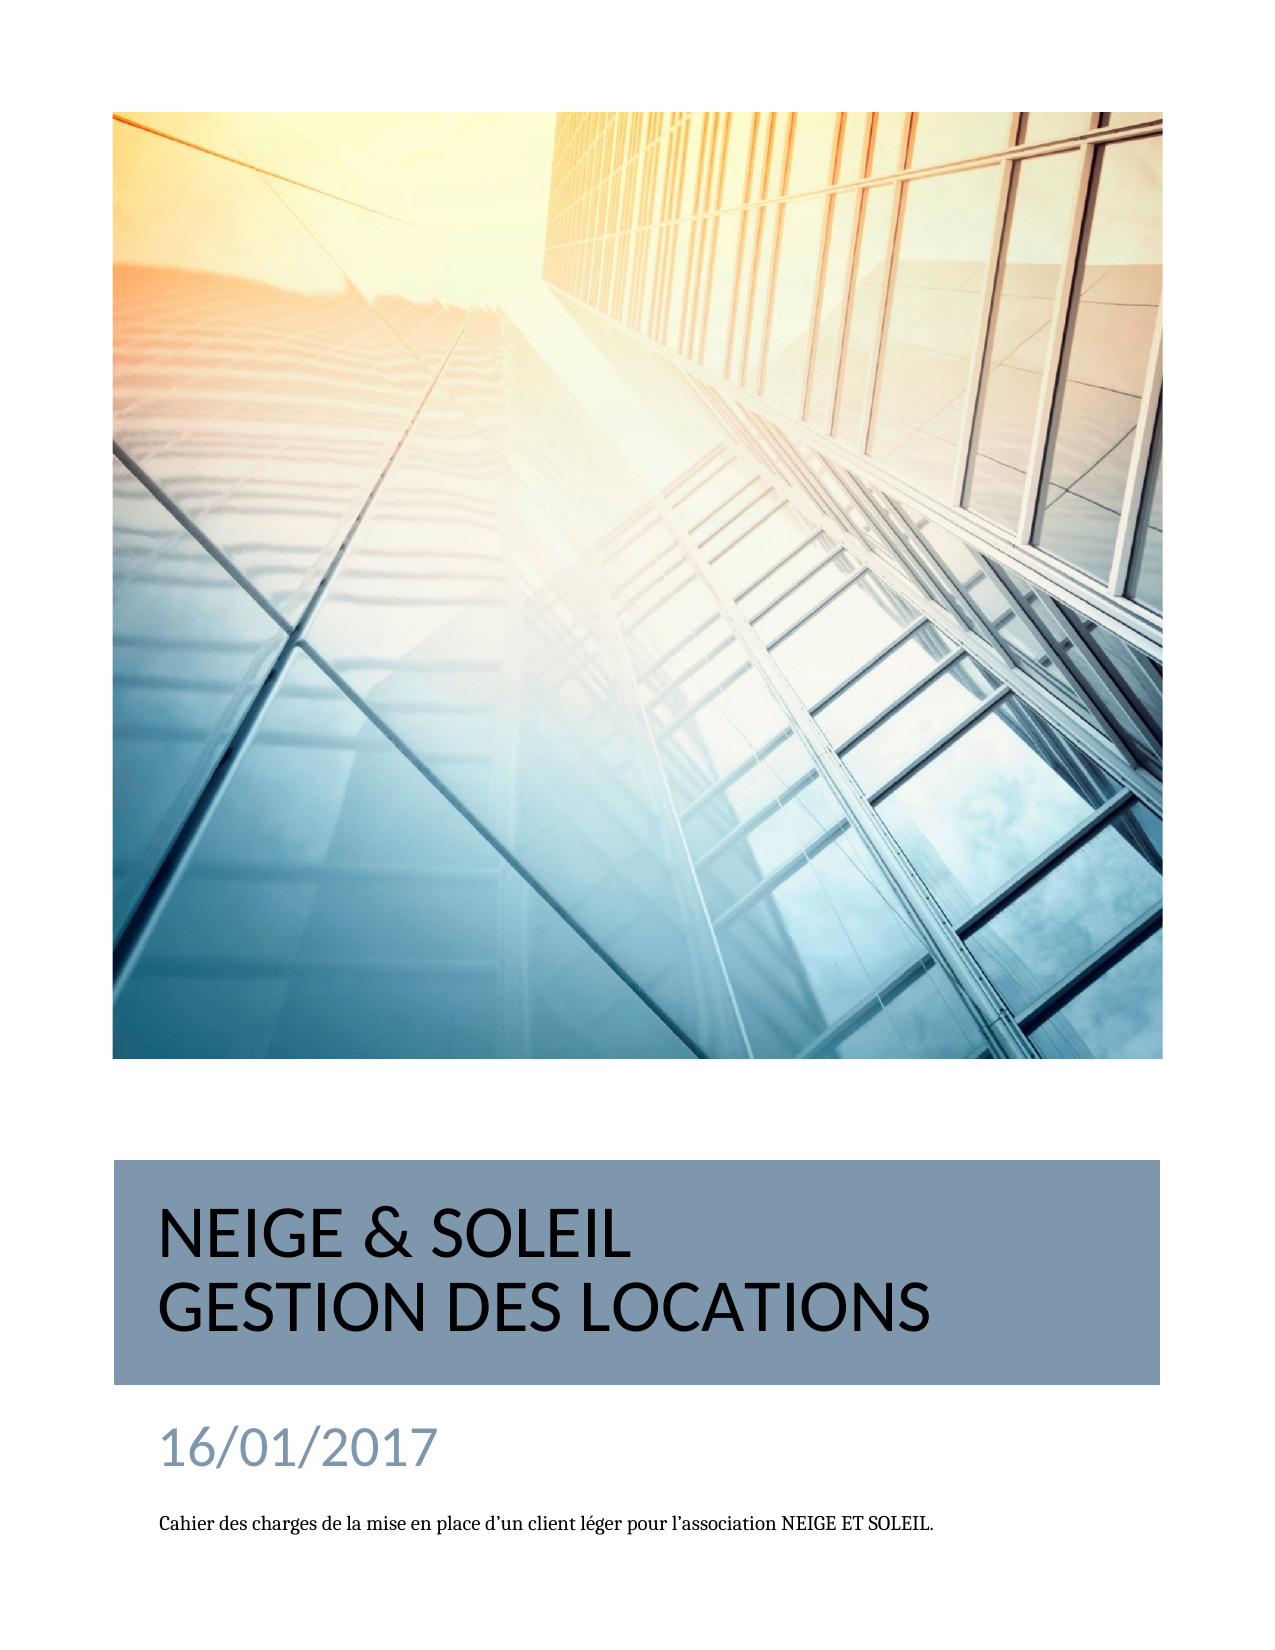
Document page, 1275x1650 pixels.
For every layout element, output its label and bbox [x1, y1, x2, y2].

picture [112, 112, 1163, 1059]
